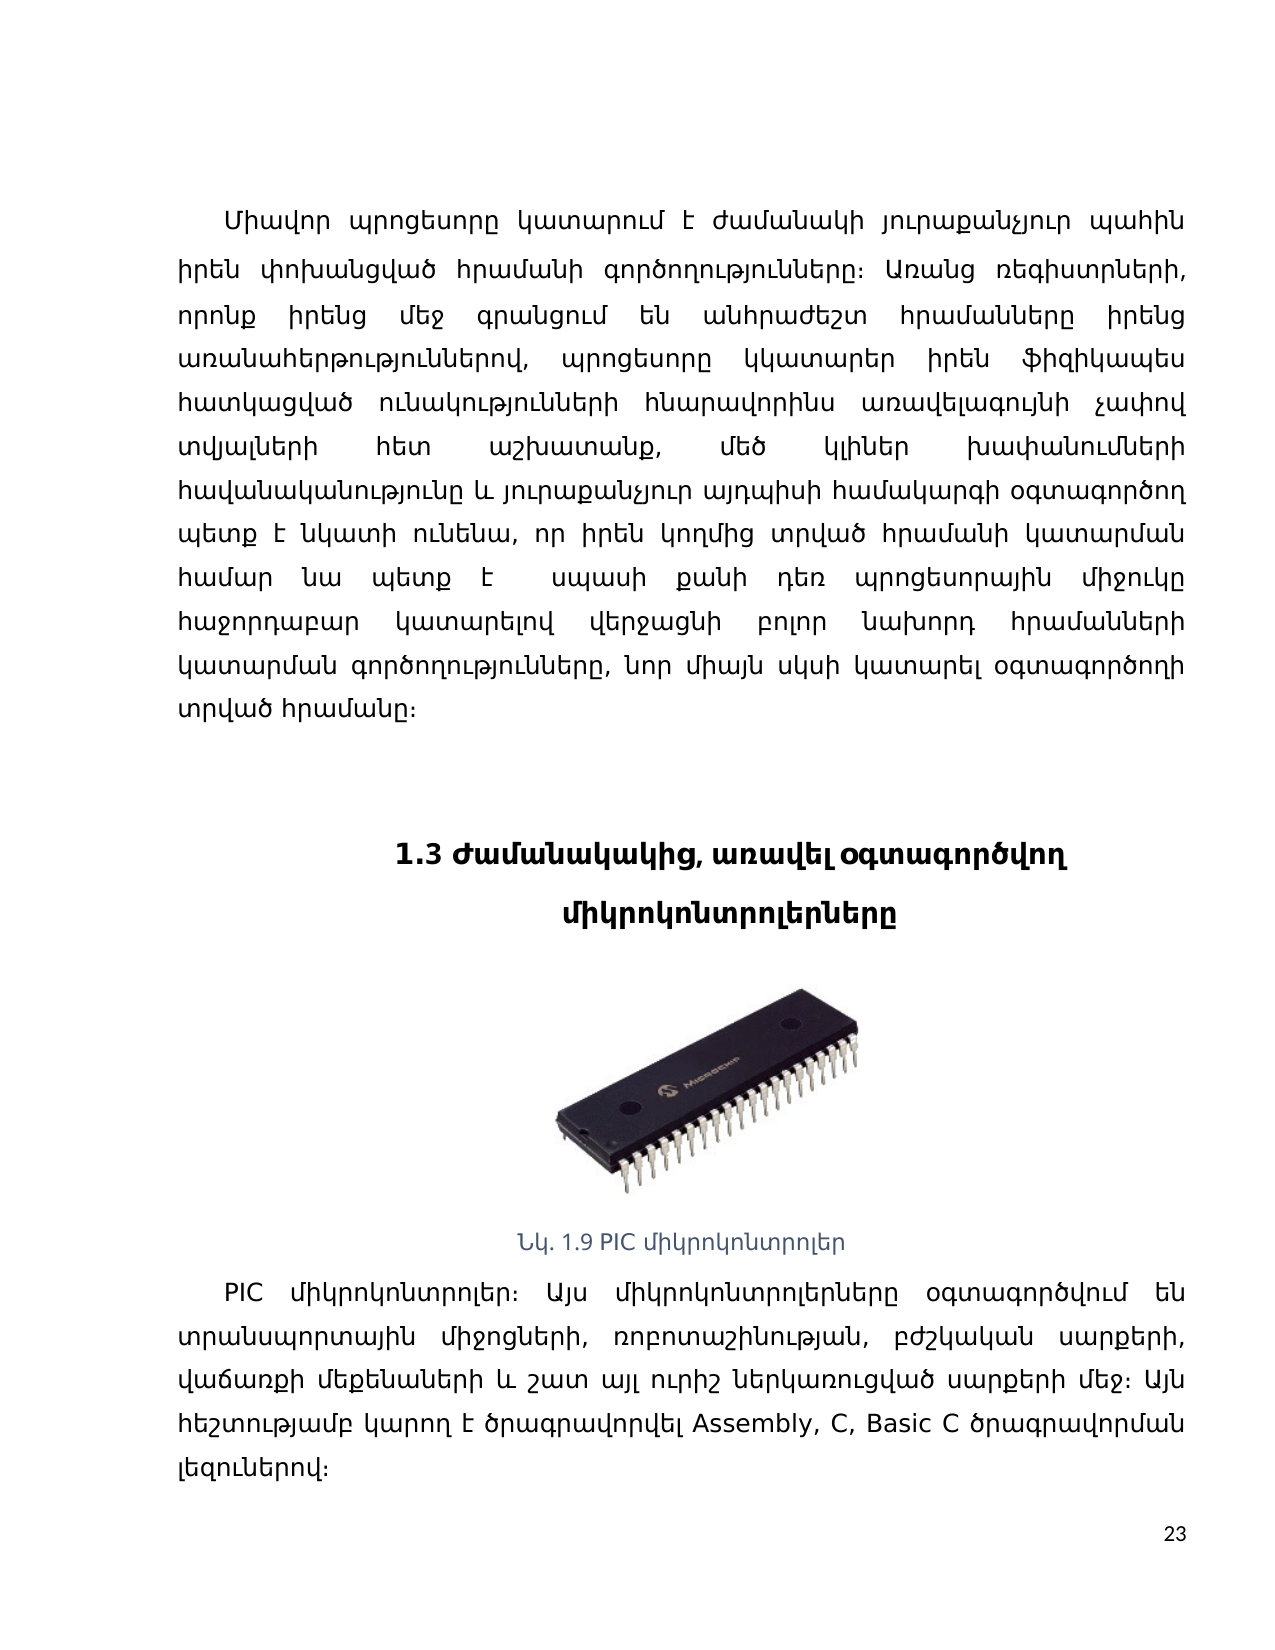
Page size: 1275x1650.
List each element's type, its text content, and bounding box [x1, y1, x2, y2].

text Միավոր պրոցեսորը կատարում է ժամանակի յուրաքանչյուր պահին իրեն փոխանցված հրամանի գործողությունները։ Առանց ռեգիստրների, որոնք իրենց մեջ գրանցում են անհրաժեշտ հրամանները իրենց առանահերթություններով, պրոցեսորը կկատարեր իրեն ֆիզիկապես հատկացված ունակությունների հնարավորինս առավելագույնի չափով տվյալների հետ աշխատանք, մեծ կլիներ խափանումների հավանականությունը և յուրաքանչյուր այդպիսի համակարգի օգտագործող պետք է նկատի ունենա, որ իրեն կողմից տրված հրամանի կատարման համար նա պետք է սպասի քանի դեռ պրոցեսորային միջուկը հաջորդաբար կատարելով վերջացնի բոլոր նախորդ հրամանների կատարման գործողությունները, նոր միայն սկսի կատարել օգտագործողի տրված հրամանը։ [177, 206, 1186, 724]
subtitle 1.3 Ժամանակակից, առավել օգտագործվող միկրոկոնտրոլերները [273, 833, 1186, 932]
picture [534, 964, 876, 1212]
text PIC միկրոկոնտրոլեր։ Այս միկրոկոնտրոլերները օգտագործվում են տրանսպորտային միջոցների, ռոբոտաշինության, բժշկական սարքերի, վաճառքի մեքենաների և շատ այլ ուրիշ ներկառուցված սարքերի մեջ։ Այն հեշտությամբ կարող է ծրագրավորվել Assembly, C, Basic C ծրագրավորման լեզուներով։ [177, 1278, 1186, 1482]
text Նկ. 1.9 PIC միկրոկոնտրոլեր [177, 1226, 1186, 1257]
